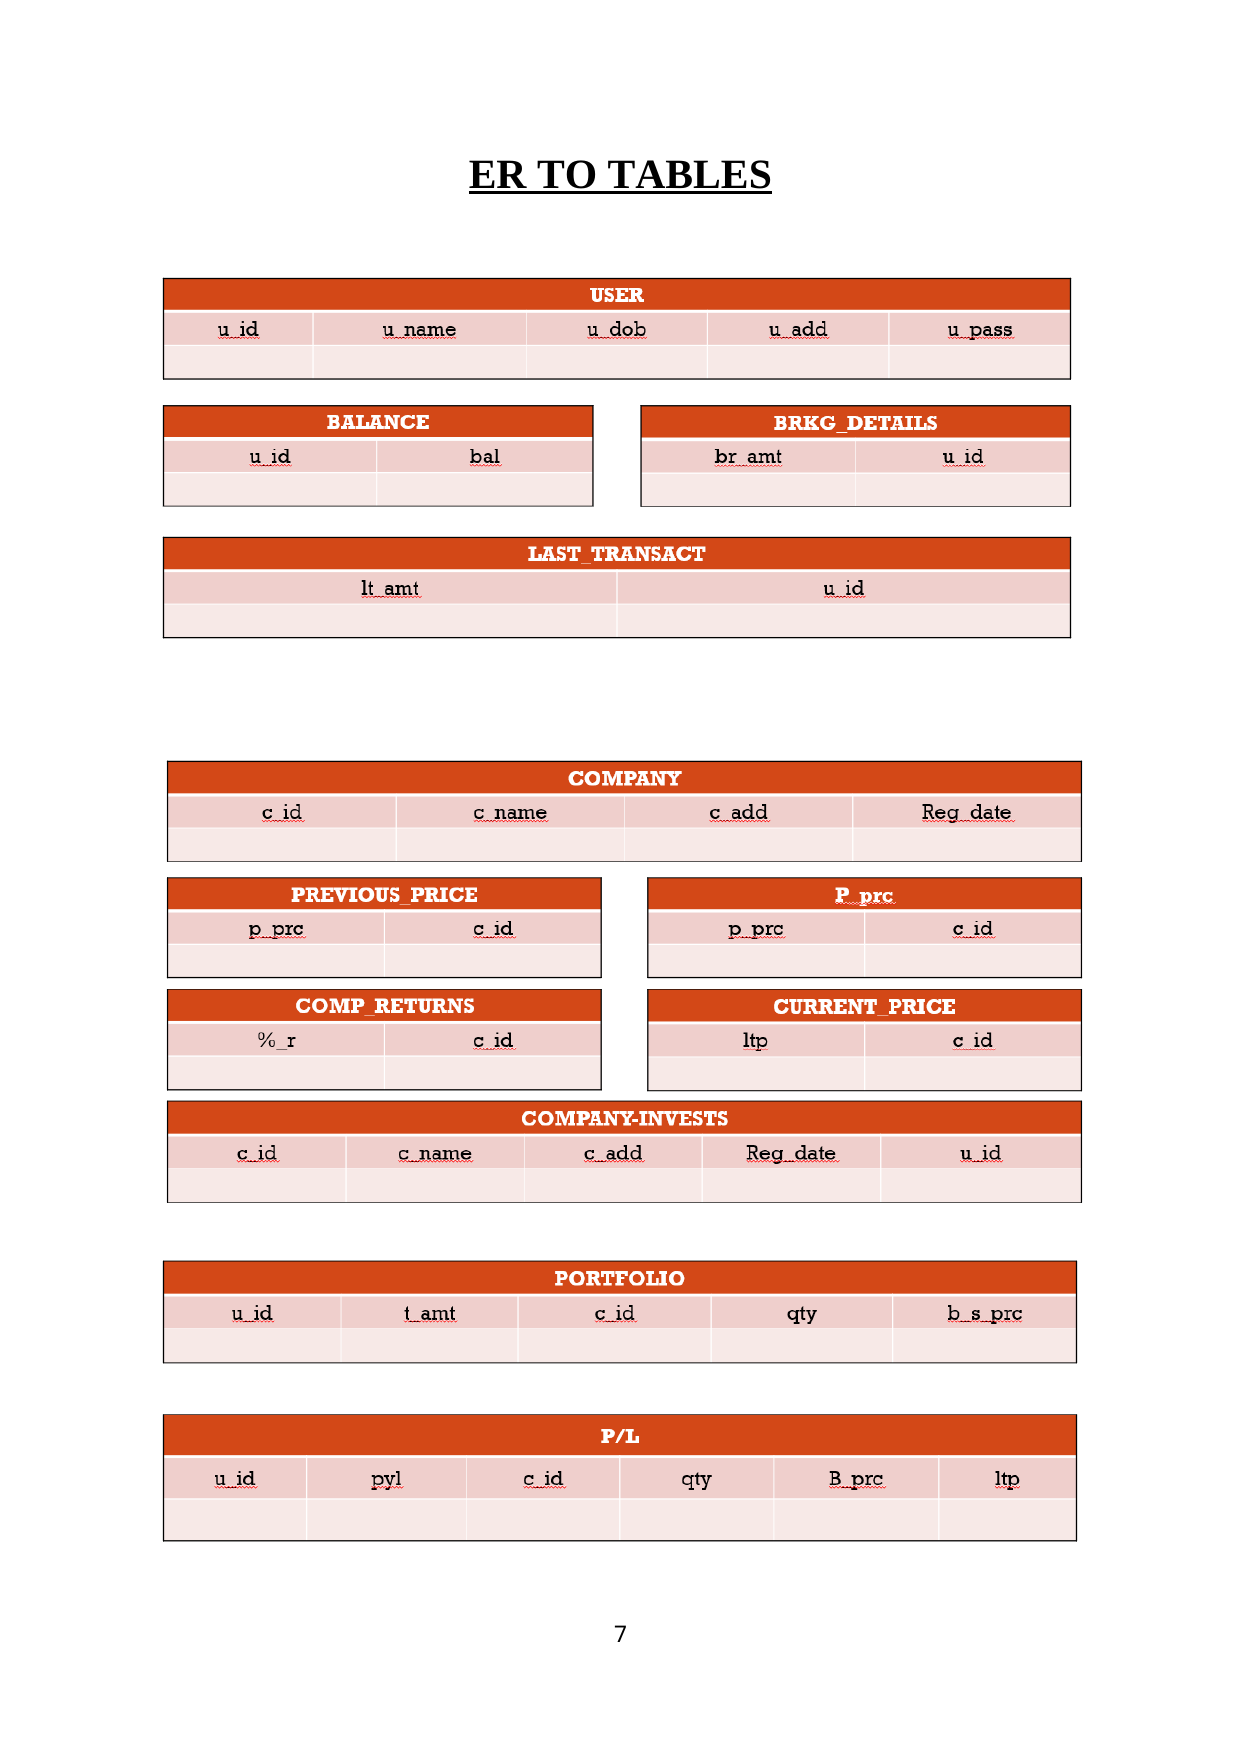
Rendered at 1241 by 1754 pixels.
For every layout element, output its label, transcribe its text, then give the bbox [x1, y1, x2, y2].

picture [150, 752, 1091, 1211]
picture [150, 1244, 1091, 1552]
text ER TO TABLES [150, 150, 1090, 198]
picture [150, 265, 1091, 652]
